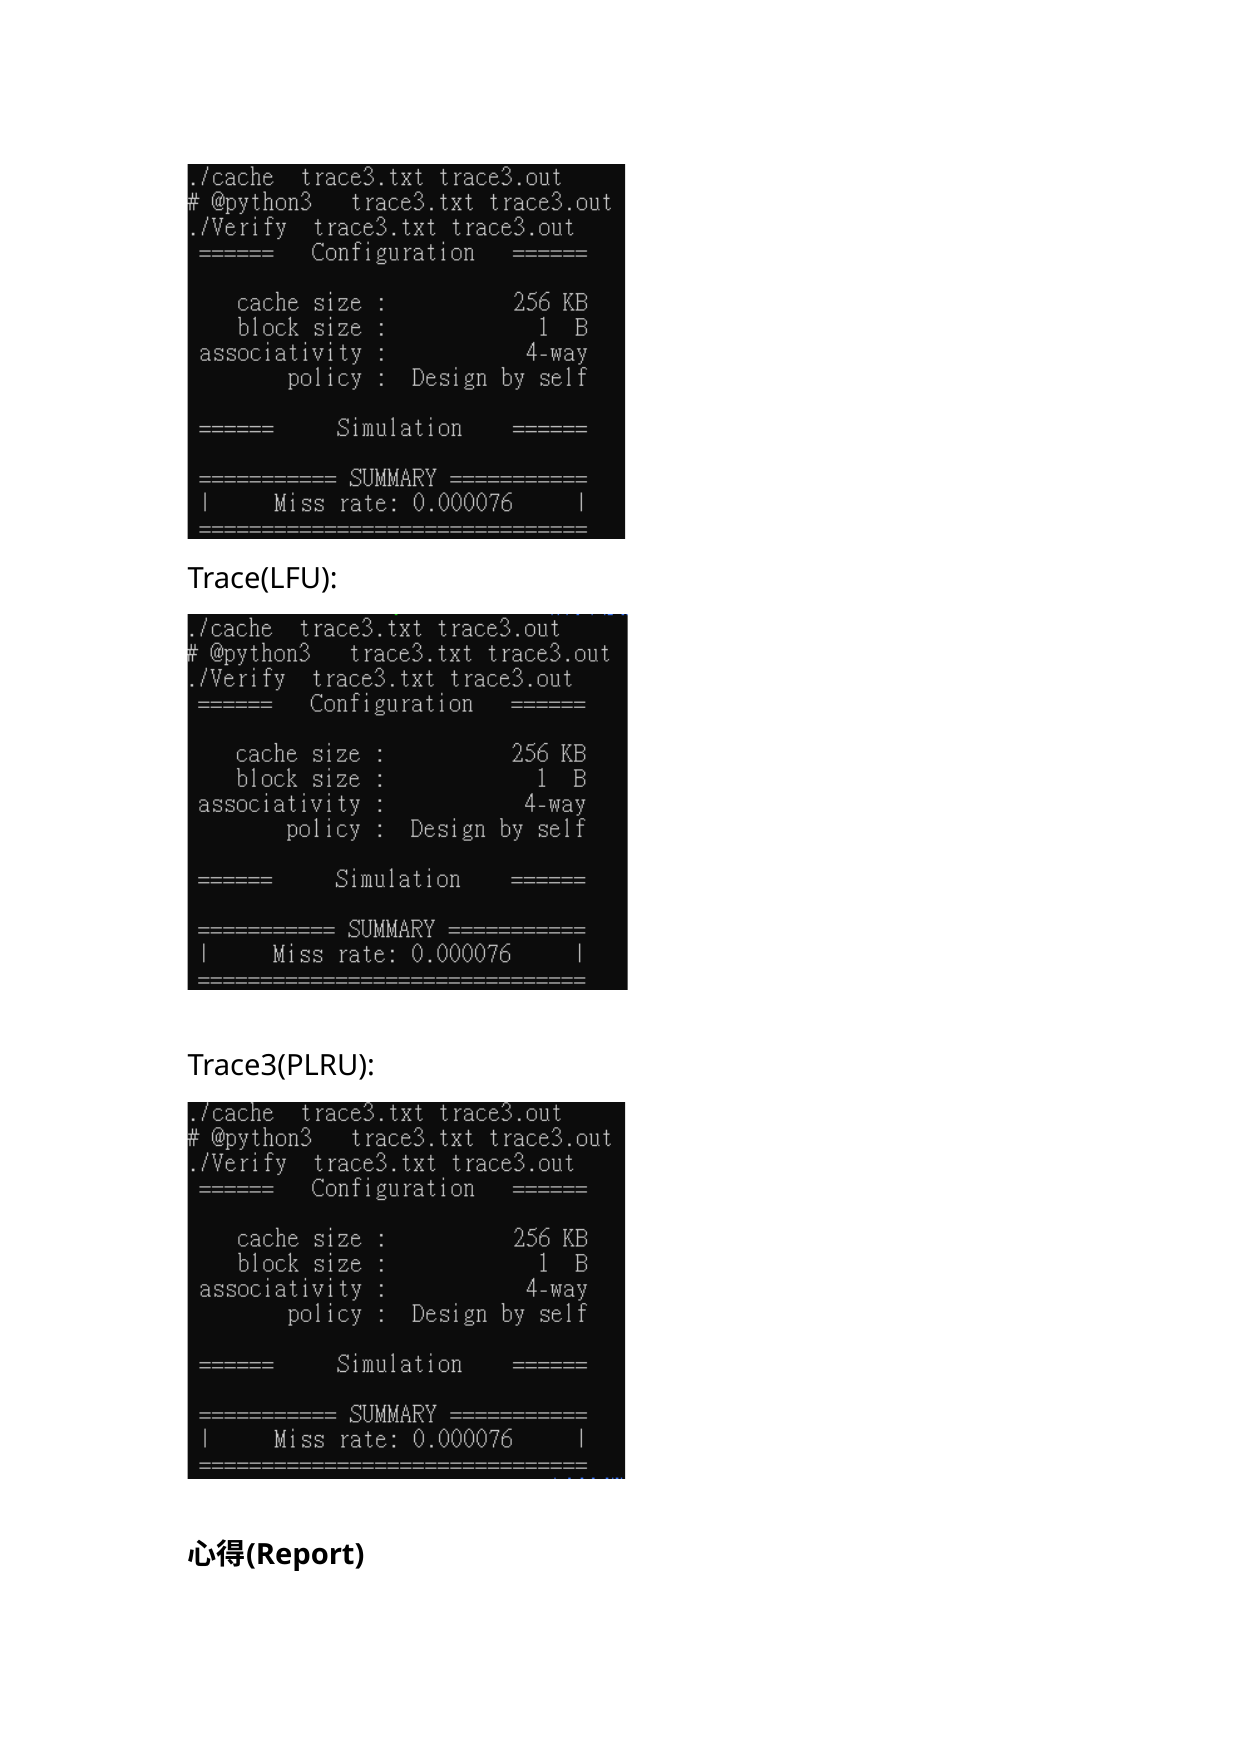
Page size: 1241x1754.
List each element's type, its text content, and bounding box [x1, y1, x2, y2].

text Trace3(PLRU): [187, 1027, 1053, 1102]
text 心得(Report) [187, 1514, 1053, 1589]
text Trace(LFU): [187, 539, 1053, 614]
picture [187, 1102, 625, 1479]
picture [187, 164, 625, 539]
picture [187, 614, 628, 990]
